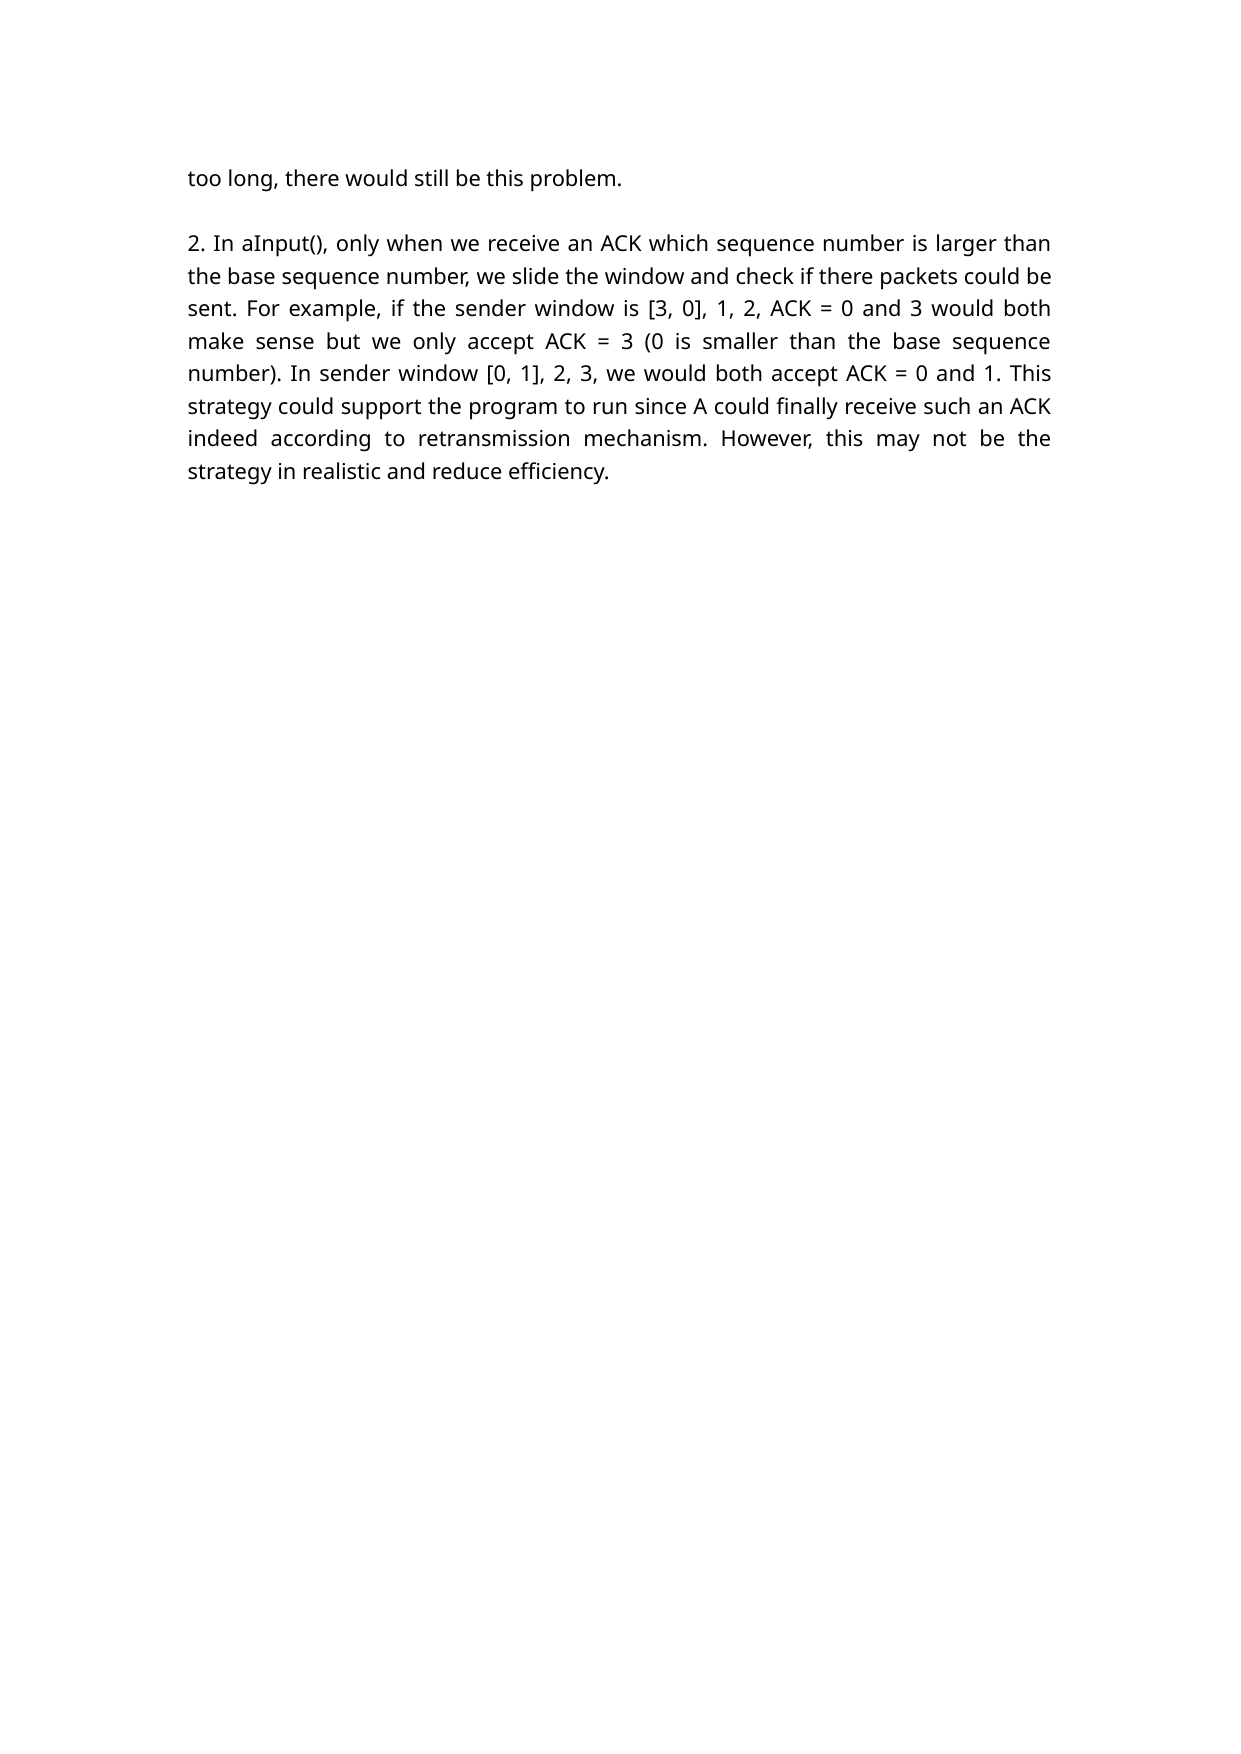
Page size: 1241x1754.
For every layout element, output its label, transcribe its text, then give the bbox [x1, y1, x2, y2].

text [187, 162, 1053, 194]
text 2. In aInput(), only when we receive an ACK which sequence number is larger than the base sequence number, we slide the window and check if there packets could be sent. For example, if the sender window is [3, 0], 1, 2, ACK = 0 and 3 would both make sense but we only accept ACK = 3 (0 is smaller than the base sequence number). In sender window [0, 1], 2, 3, we would both accept ACK = 0 and 1. This strategy could support the program to run since A could finally receive such an ACK indeed according to retransmission mechanism. However, this may not be the strategy in realistic and reduce efficiency. [187, 227, 1053, 487]
